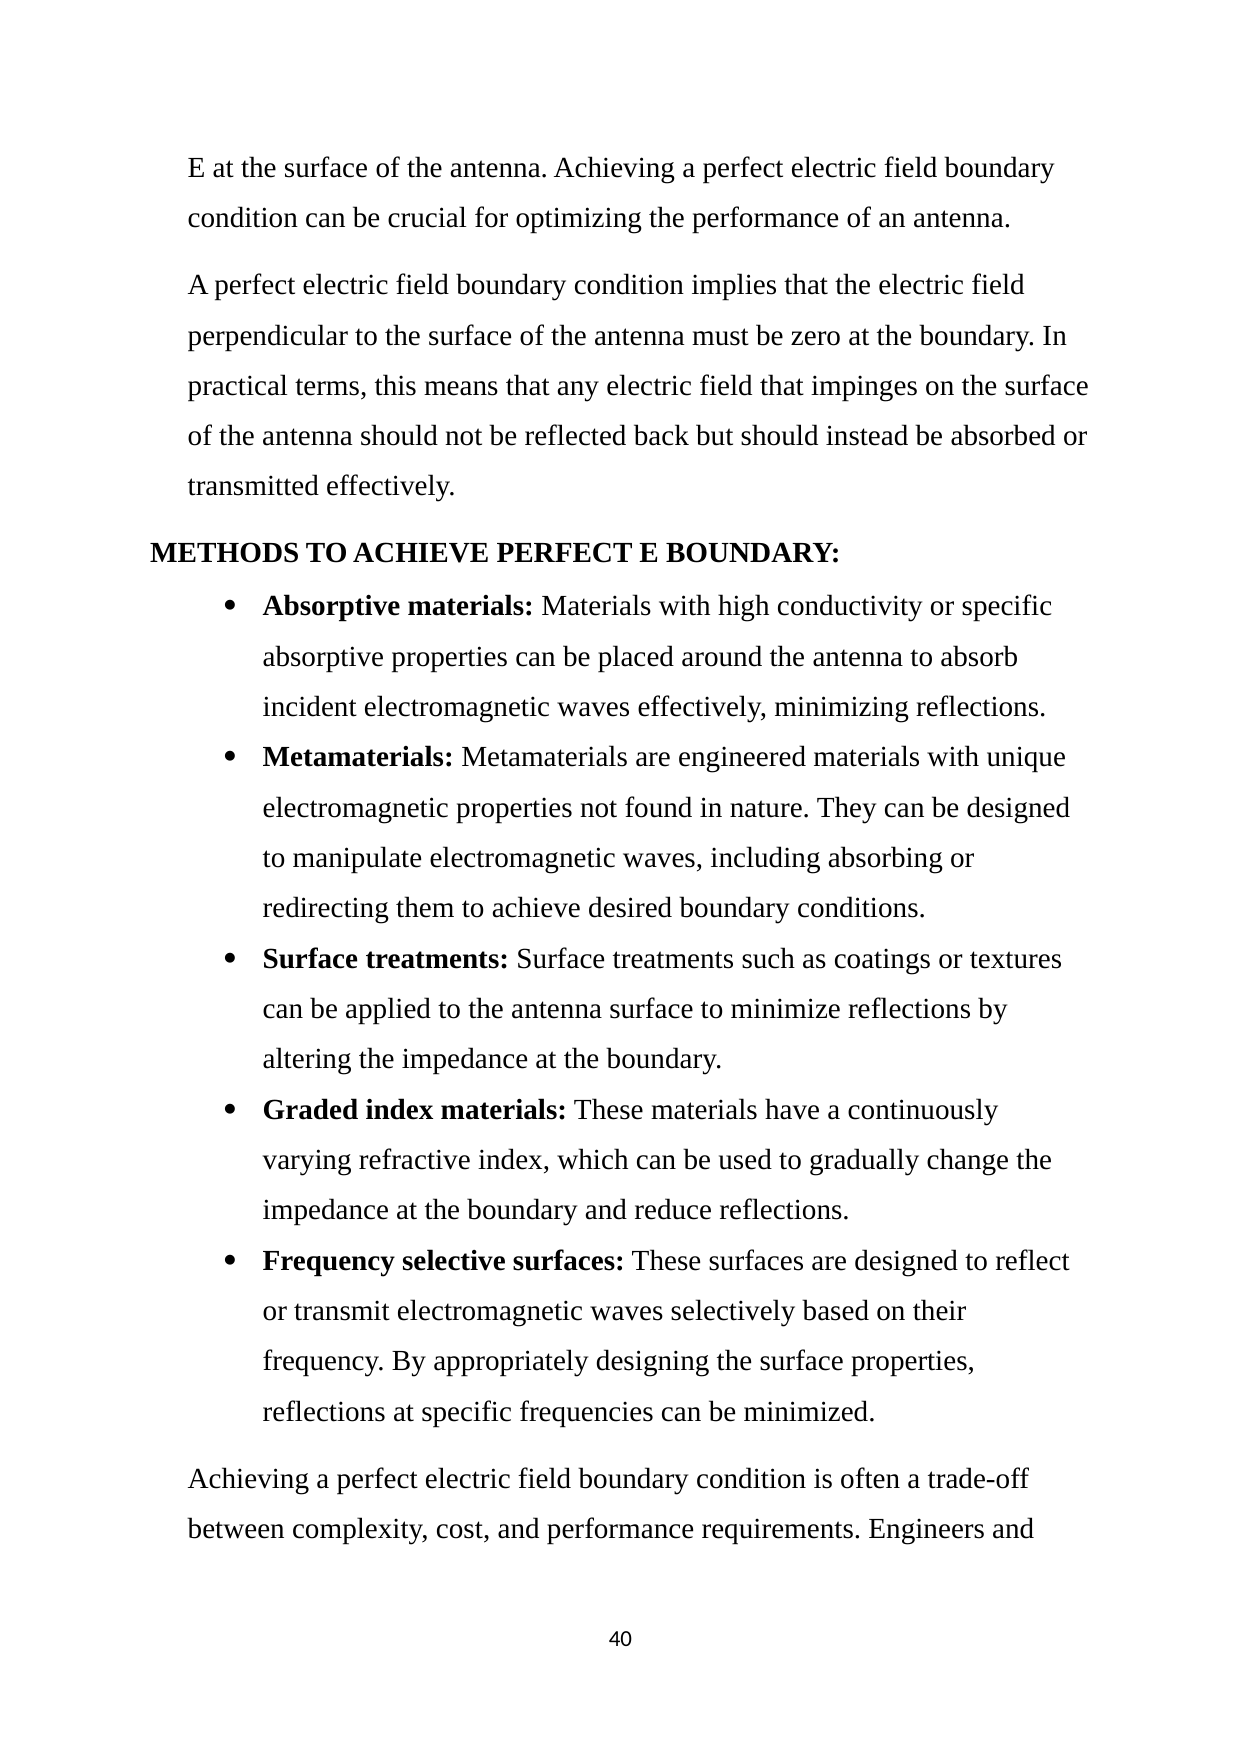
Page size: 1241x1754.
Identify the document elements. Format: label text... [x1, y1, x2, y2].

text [187, 1461, 1090, 1545]
text METHODS TO ACHIEVE PERFECT E BOUNDARY: [150, 536, 1090, 569]
list Frequency selective surfaces: These surfaces are designed to reflect or transmit electromagnetic waves selectively based on their frequency. By appropriately designing the surface properties, reflections at specific frequencies can be minimized. [225, 1243, 1090, 1427]
text E at the surface of the antenna. Achieving a perfect electric field boundary condition can be crucial for optimizing the performance of an antenna. [187, 150, 1090, 234]
list Surface treatments: Surface treatments such as coatings or textures can be applied to the antenna surface to minimize reflections by altering the impedance at the boundary. [225, 941, 1090, 1075]
text A perfect electric field boundary condition implies that the electric field perpendicular to the surface of the antenna must be zero at the boundary. In practical terms, this means that any electric field that impinges on the surface of the antenna should not be reflected back but should instead be absorbed or transmitted effectively. [187, 267, 1090, 502]
list Metamaterials: Metamaterials are engineered materials with unique electromagnetic properties not found in nature. They can be designed to manipulate electromagnetic waves, including absorbing or redirecting them to achieve desired boundary conditions. [225, 739, 1090, 924]
list Graded index materials: These materials have a continuously varying refractive index, which can be used to gradually change the impedance at the boundary and reduce reflections. [225, 1092, 1090, 1226]
list Absorptive materials: Materials with high conductivity or specific absorptive properties can be placed around the antenna to absorb incident electromagnetic waves effectively, minimizing reflections. [225, 588, 1090, 723]
